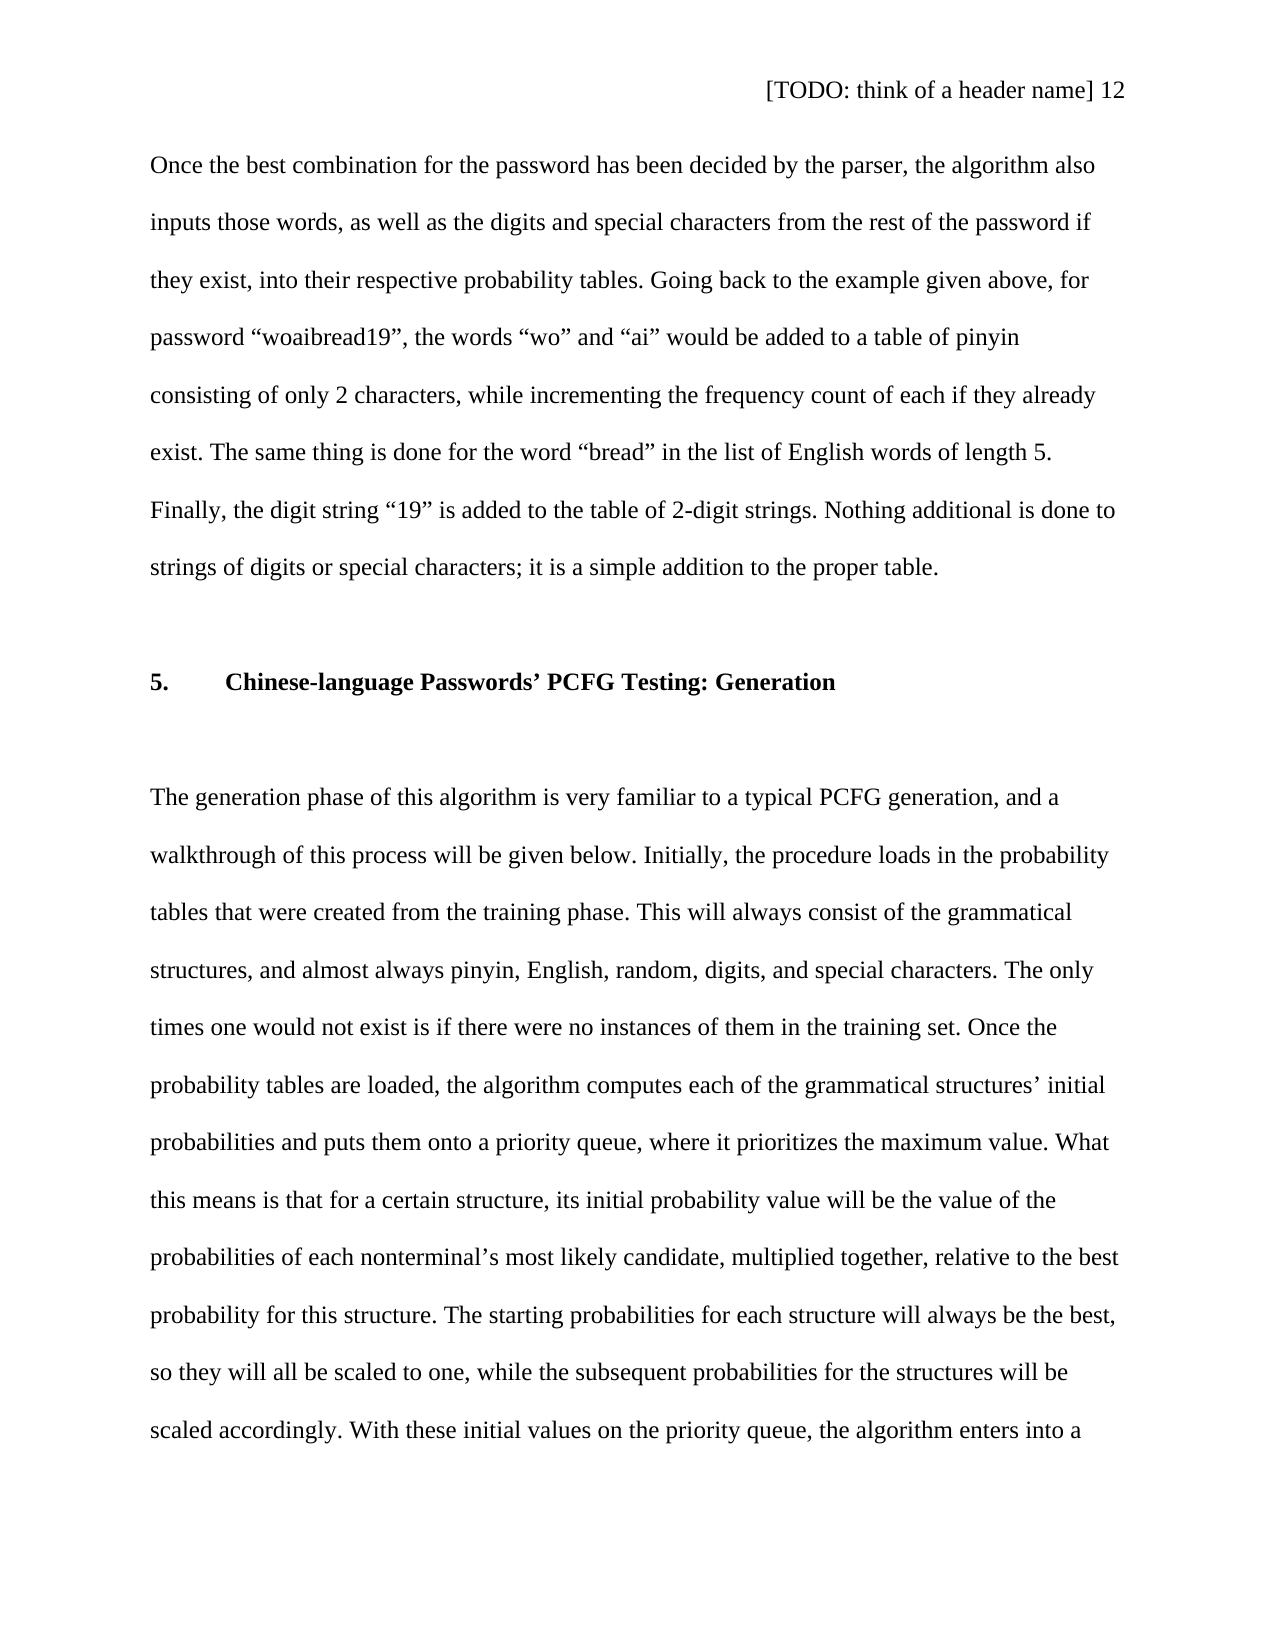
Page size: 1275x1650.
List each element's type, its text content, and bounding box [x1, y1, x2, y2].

text Once the best combination for the password has been decided by the parser, the algorithm also inputs those words, as well as the digits and special characters from the rest of the password if they exist, into their respective probability tables. Going back to the example given above, for password “woaibread19”, the words “wo” and “ai” would be added to a table of pinyin consisting of only 2 characters, while incrementing the frequency count of each if they already exist. The same thing is done for the word “bread” in the list of English words of length 5. Finally, the digit string “19” is added to the table of 2-digit strings. Nothing additional is done to strings of digits or special characters; it is a simple addition to the proper table. [150, 150, 1125, 581]
text 5. Chinese-language Passwords’ PCFG Testing: Generation [150, 667, 1125, 696]
